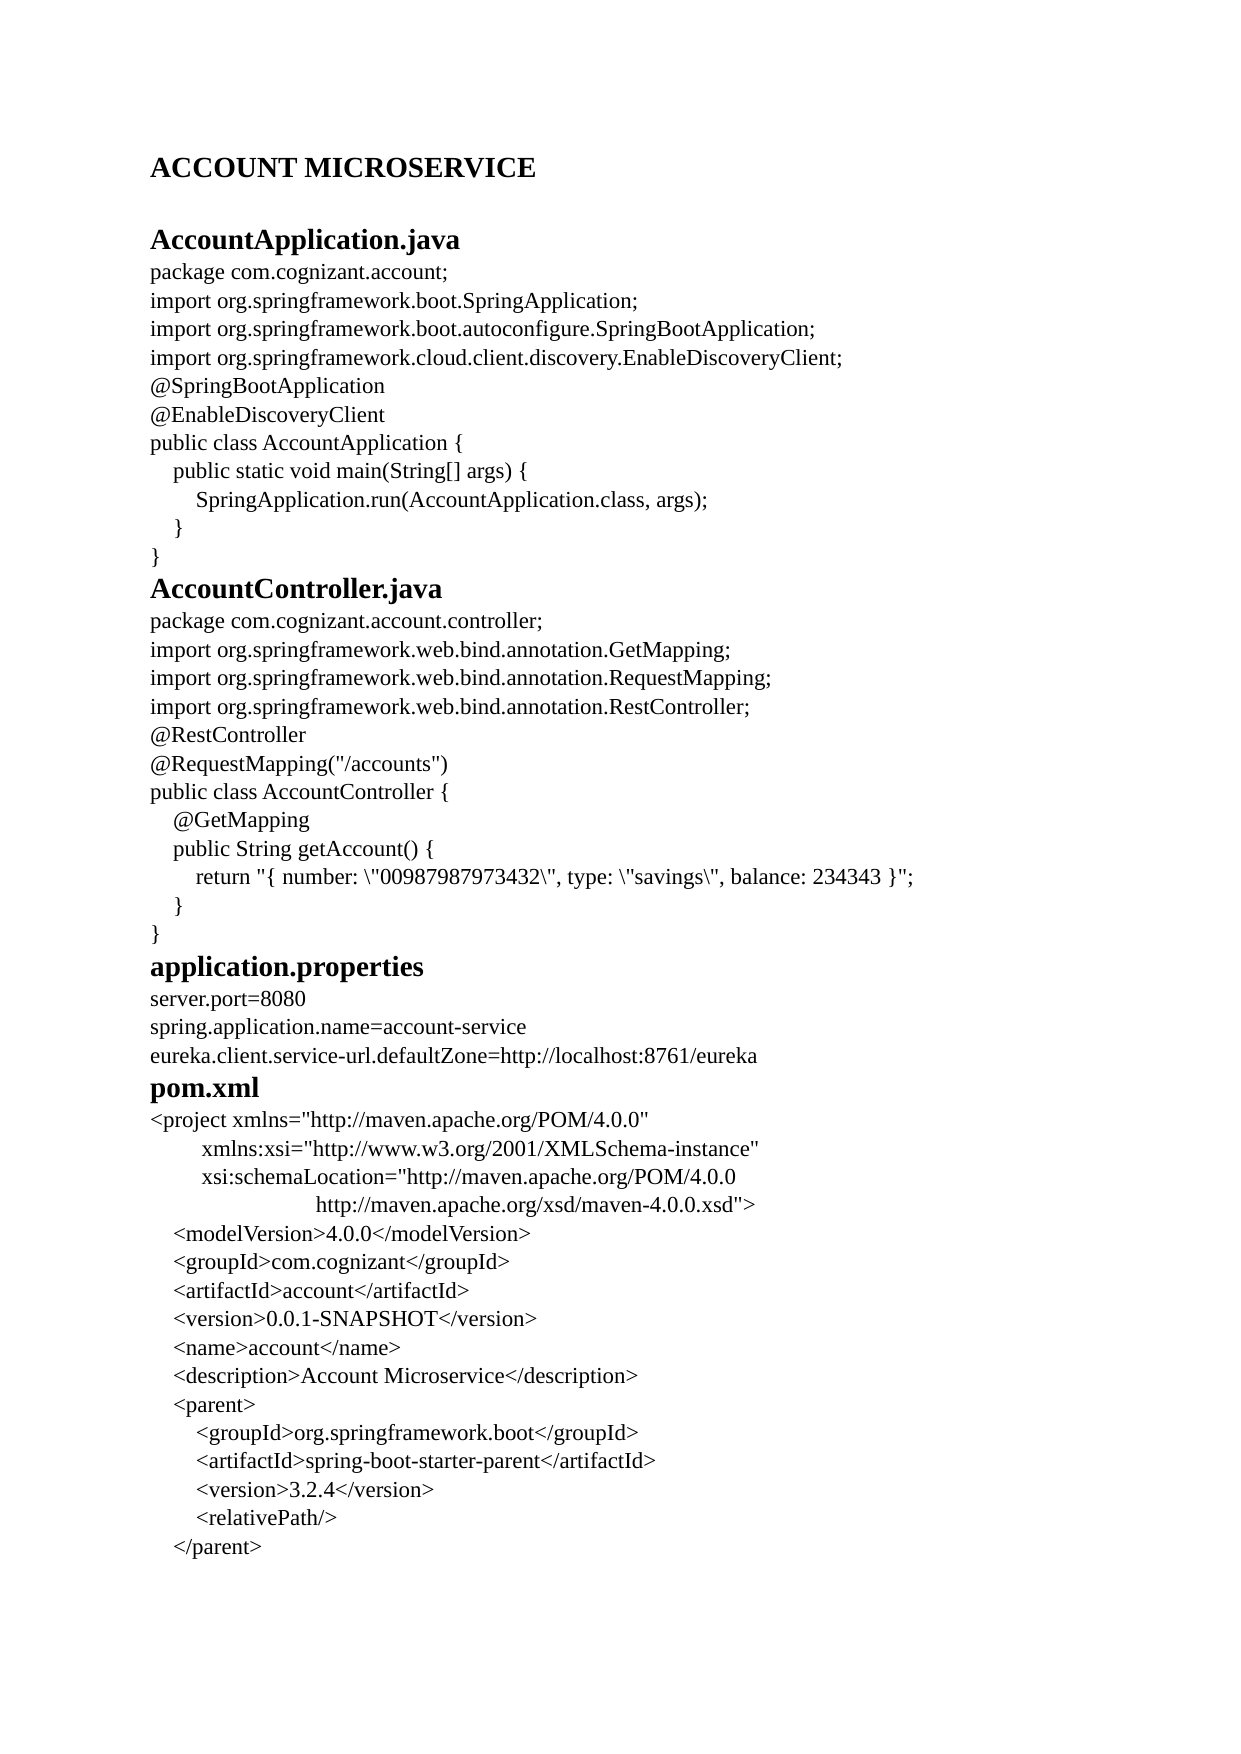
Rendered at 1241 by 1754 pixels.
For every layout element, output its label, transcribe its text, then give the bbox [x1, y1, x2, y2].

text <project xmlns="http://maven.apache.org/POM/4.0.0" [150, 1106, 1090, 1133]
text public class AccountController { [150, 778, 1090, 804]
text @RestController [150, 721, 1090, 747]
text </parent> [150, 1533, 1090, 1559]
text <parent> [150, 1391, 1090, 1417]
text return "{ number: \"00987987973432\", type: \"savings\", balance: 234343 }"; [150, 863, 1090, 890]
text <description>Account Microservice</description> [150, 1362, 1090, 1388]
text spring.application.name=account-service [150, 1013, 1090, 1039]
text SpringApplication.run(AccountApplication.class, args); [150, 486, 1090, 512]
text @GetMapping [150, 806, 1090, 833]
text xsi:schemaLocation="http://maven.apache.org/POM/4.0.0 [150, 1163, 1090, 1189]
text <version>0.0.1-SNAPSHOT</version> [150, 1305, 1090, 1332]
text @SpringBootApplication [150, 372, 1090, 398]
text eureka.client.service-url.defaultZone=http://localhost:8761/eureka [150, 1042, 1090, 1068]
text public static void main(String[] args) { [150, 457, 1090, 484]
text <name>account</name> [150, 1334, 1090, 1360]
text http://maven.apache.org/xsd/maven-4.0.0.xsd"> [150, 1192, 1090, 1218]
text ACCOUNT MICROSERVICE [150, 150, 1090, 183]
text <relativePath/> [150, 1504, 1090, 1531]
text <version>3.2.4</version> [150, 1476, 1090, 1502]
text import org.springframework.web.bind.annotation.RestController; [150, 693, 1090, 719]
text @RequestMapping("/accounts") [150, 749, 1090, 776]
text <artifactId>spring-boot-starter-parent</artifactId> [150, 1447, 1090, 1474]
text import org.springframework.web.bind.annotation.RequestMapping; [150, 664, 1090, 691]
text server.port=8080 [150, 985, 1090, 1011]
text <groupId>com.cognizant</groupId> [150, 1248, 1090, 1275]
text AccountController.java [150, 571, 1090, 605]
text @EnableDiscoveryClient [150, 401, 1090, 427]
text public String getAccount() { [150, 835, 1090, 861]
text <artifactId>account</artifactId> [150, 1277, 1090, 1303]
text xmlns:xsi="http://www.w3.org/2001/XMLSchema-instance" [150, 1135, 1090, 1161]
text import org.springframework.web.bind.annotation.GetMapping; [150, 636, 1090, 662]
text pom.xml [150, 1070, 1090, 1104]
text package com.cognizant.account; [150, 258, 1090, 285]
text import org.springframework.cloud.client.discovery.EnableDiscoveryClient; [150, 344, 1090, 370]
text } [150, 543, 1090, 569]
text AccountApplication.java [150, 222, 1090, 256]
text } [150, 892, 1090, 918]
text <modelVersion>4.0.0</modelVersion> [150, 1220, 1090, 1246]
text public class AccountApplication { [150, 429, 1090, 455]
text package com.cognizant.account.controller; [150, 607, 1090, 634]
text application.properties [150, 949, 1090, 982]
text import org.springframework.boot.SpringApplication; [150, 287, 1090, 313]
text } [150, 514, 1090, 541]
text } [150, 920, 1090, 947]
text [150, 1419, 1090, 1445]
text import org.springframework.boot.autoconfigure.SpringBootApplication; [150, 315, 1090, 342]
